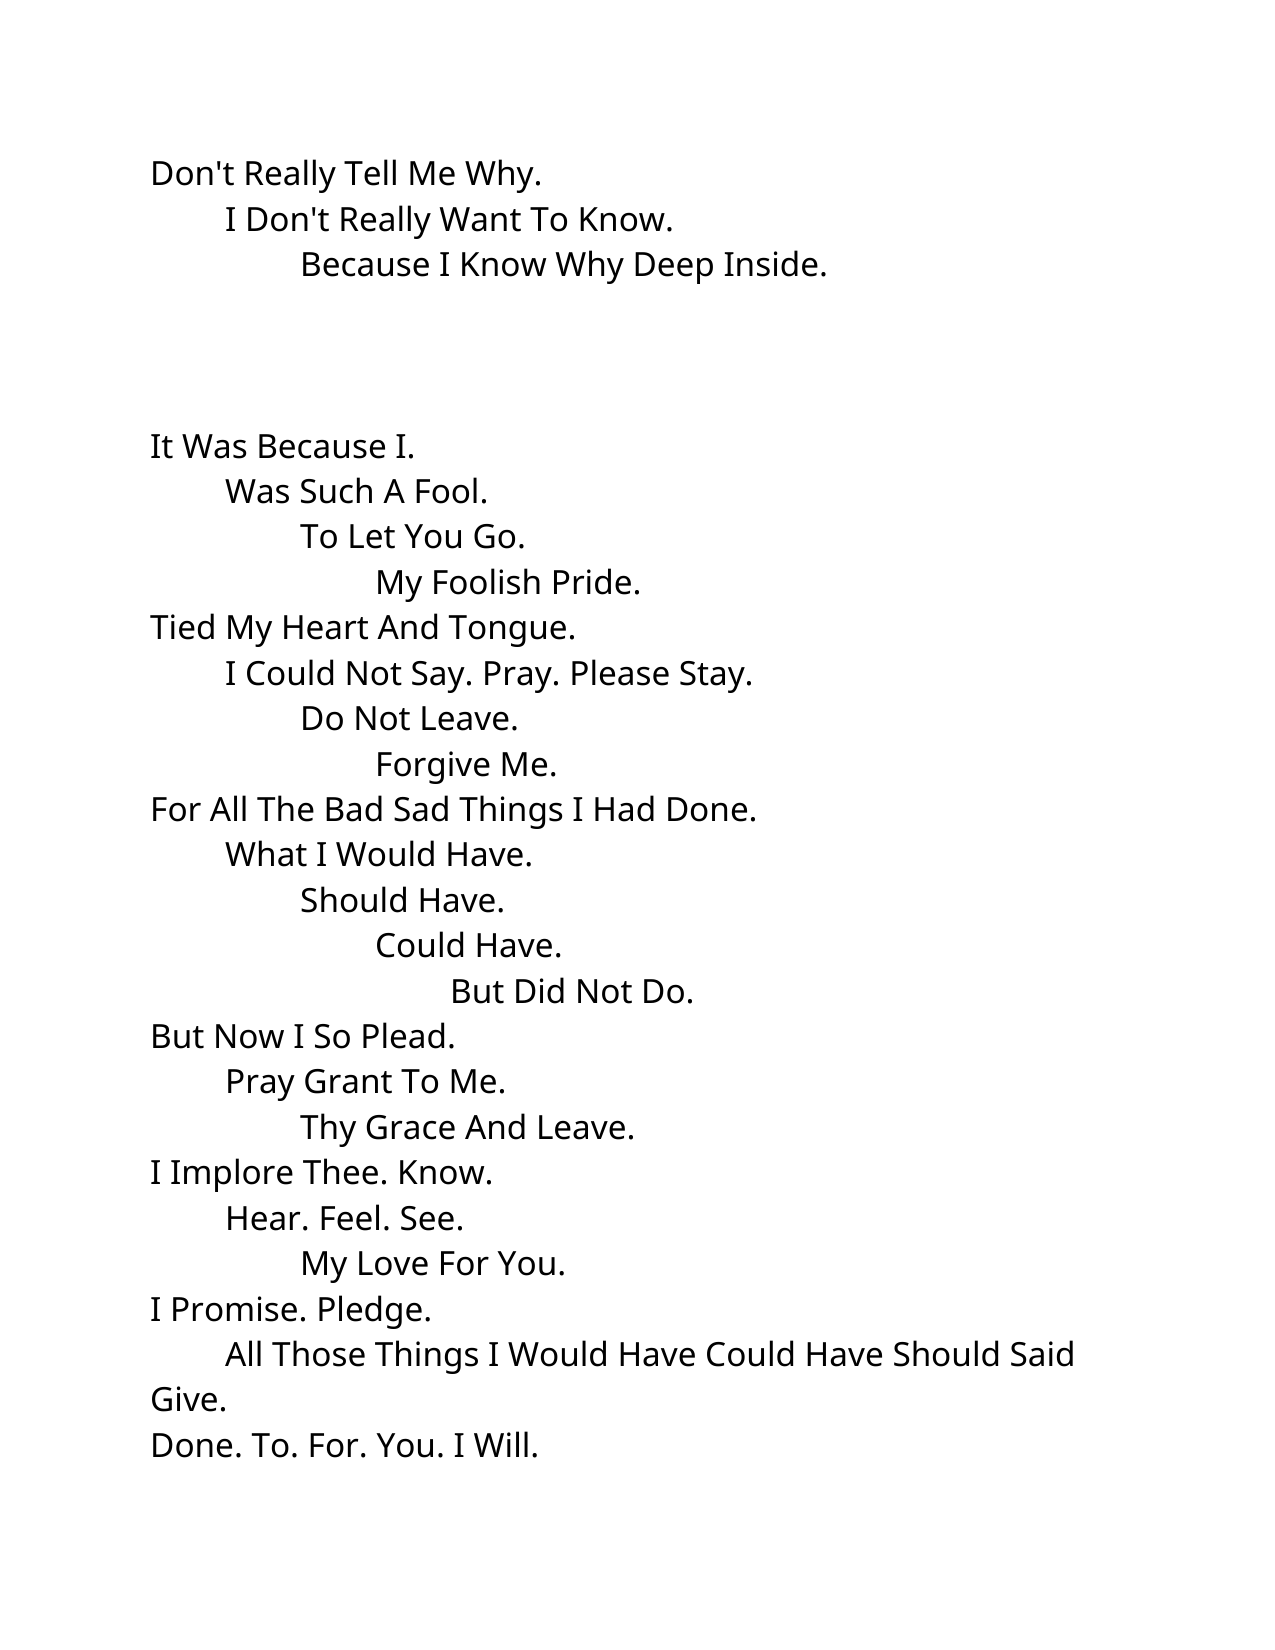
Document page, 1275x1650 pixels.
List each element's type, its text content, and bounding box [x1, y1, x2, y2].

text All Those Things I Would Have Could Have Should Said Give. [150, 1331, 1125, 1422]
text Forgive Me. [300, 740, 1125, 786]
text Hear. Feel. See. [150, 1194, 1125, 1240]
text Don't Really Tell Me Why. [150, 150, 1125, 195]
text Because I Know Why Deep Inside. [225, 241, 1125, 286]
text It Was Because I. [150, 422, 1125, 468]
text Done. To. For. You. I Will. [150, 1422, 1125, 1467]
text My Foolish Pride. [300, 559, 1125, 604]
text Thy Grace And Leave. [225, 1104, 1125, 1149]
text Was Such A Fool. [150, 468, 1125, 513]
text Tied My Heart And Tongue. [150, 604, 1125, 649]
text But Did Not Do. [375, 967, 1125, 1013]
text What I Would Have. [150, 831, 1125, 877]
text Do Not Leave. [225, 695, 1125, 740]
text I Implore Thee. Know. [150, 1149, 1125, 1194]
text My Love For You. [225, 1240, 1125, 1285]
text Should Have. [225, 877, 1125, 922]
text I Promise. Pledge. [150, 1285, 1125, 1331]
text To Let You Go. [225, 513, 1125, 559]
text For All The Bad Sad Things I Had Done. [150, 786, 1125, 831]
text I Could Not Say. Pray. Please Stay. [150, 649, 1125, 695]
text I Don't Really Want To Know. [150, 195, 1125, 241]
text But Now I So Plead. [150, 1013, 1125, 1058]
text Pray Grant To Me. [150, 1058, 1125, 1104]
text Could Have. [300, 922, 1125, 967]
